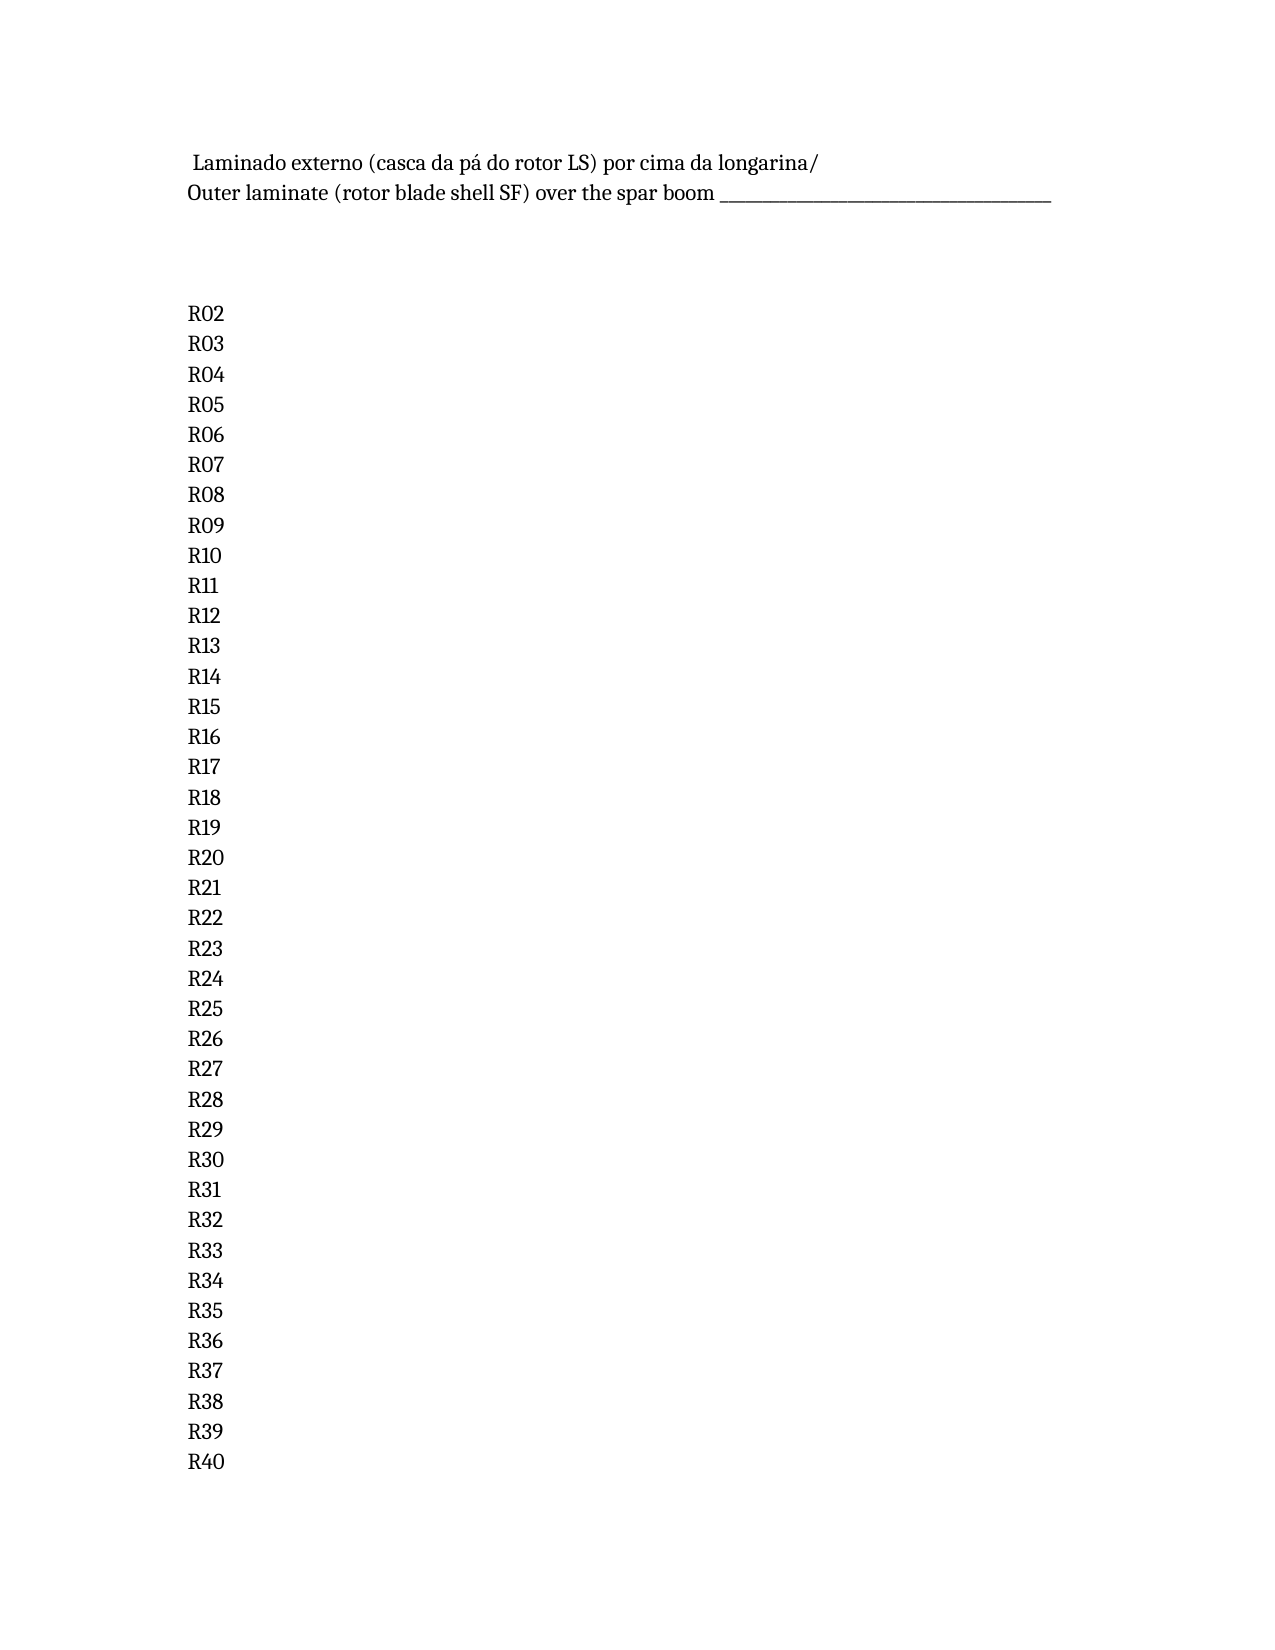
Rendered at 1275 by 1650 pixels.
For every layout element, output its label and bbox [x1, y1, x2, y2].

text [187, 150, 1087, 1475]
